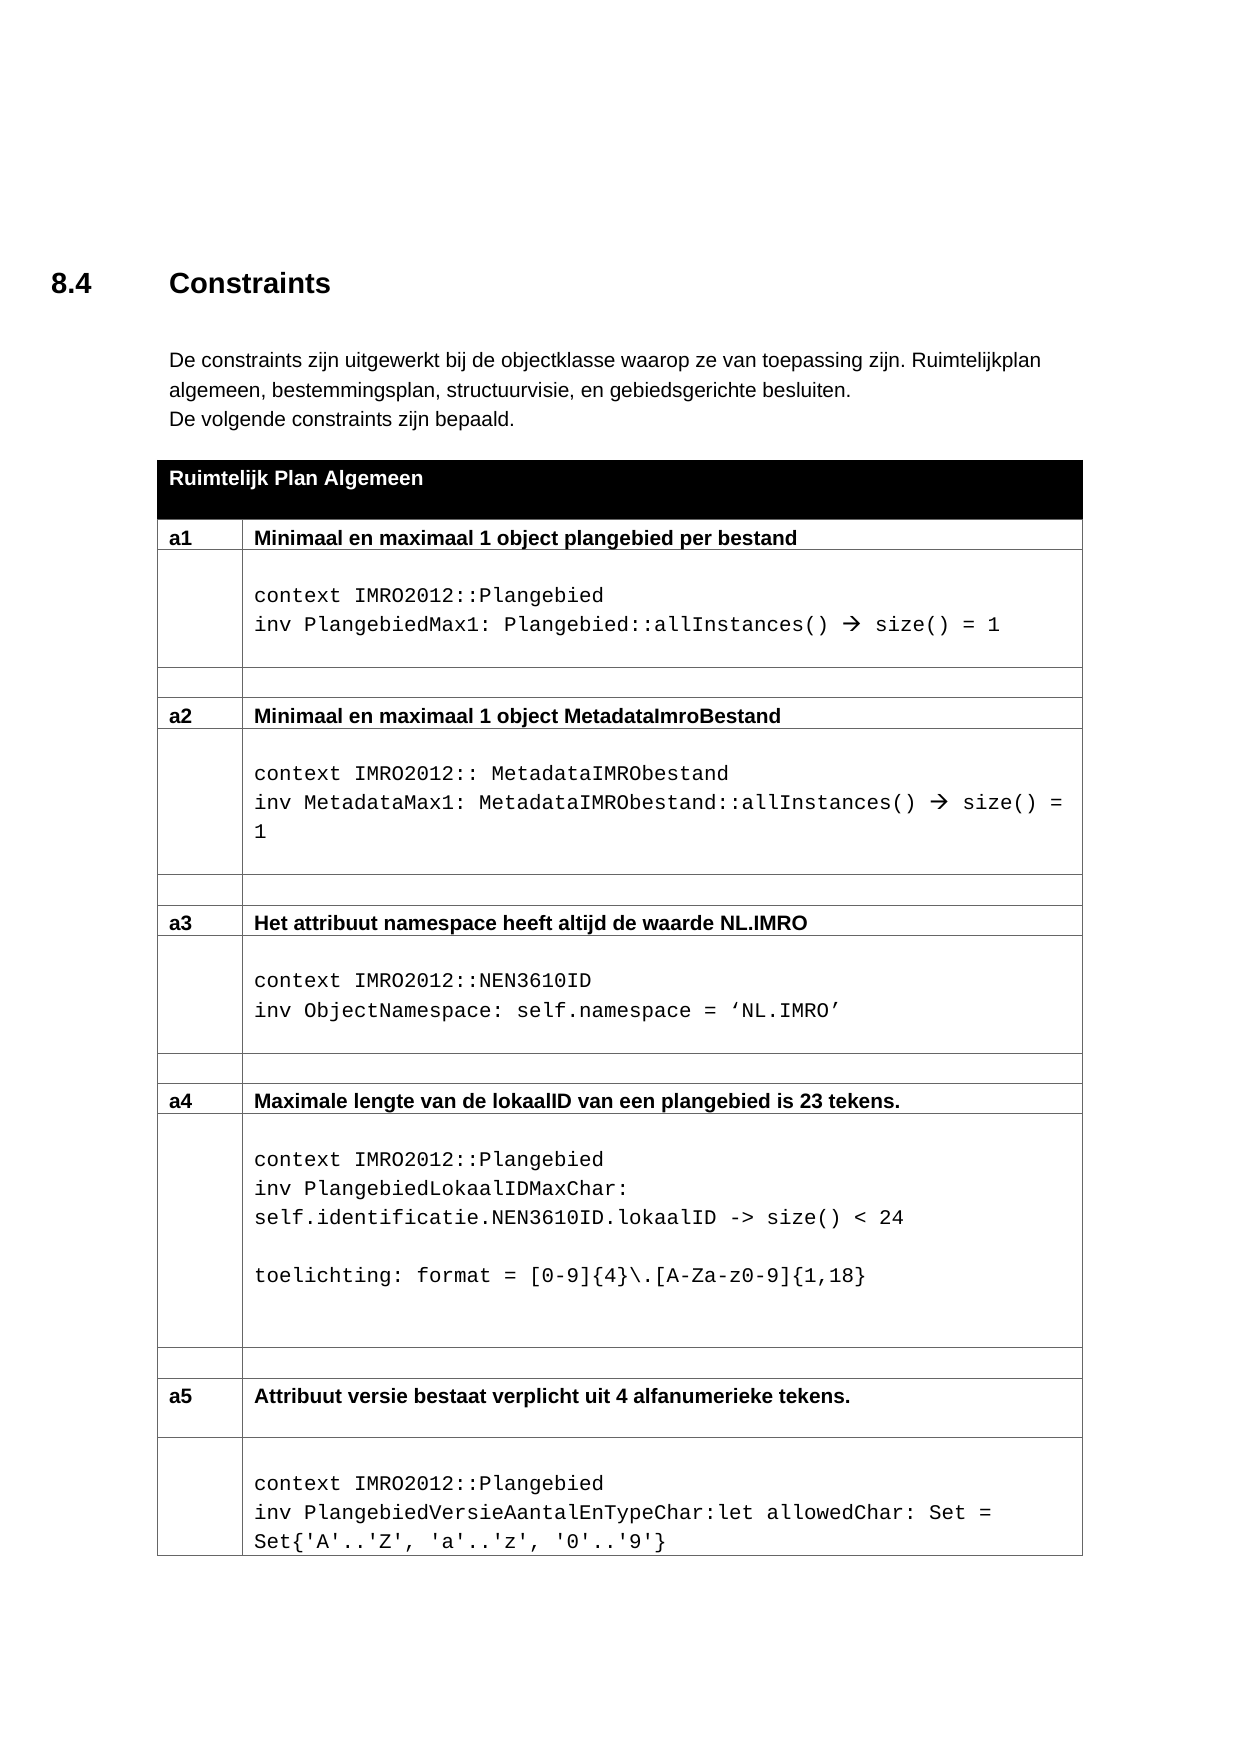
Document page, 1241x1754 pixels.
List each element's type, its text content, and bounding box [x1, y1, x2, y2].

table_cell [158, 668, 242, 697]
table_cell [158, 1348, 242, 1377]
table_cell a3 [158, 906, 242, 935]
table_cell [158, 1114, 242, 1347]
table_cell a4 [158, 1084, 242, 1113]
table_cell a5 [158, 1379, 242, 1437]
table_cell [158, 875, 242, 904]
table_cell Minimaal en maximaal 1 object plangebied per bestand [243, 520, 1082, 549]
subtitle Constraints [51, 266, 1071, 299]
table_cell [243, 875, 1082, 904]
table_cell a2 [158, 698, 242, 727]
table_cell [158, 936, 242, 1052]
table_cell context IMRO2012::NEN3610ID inv ObjectNamespace: self.namespace = ‘NL.IMRO’ [243, 936, 1082, 1052]
table_header Ruimtelijk Plan Algemeen [158, 461, 1082, 519]
table_cell a1 [158, 520, 242, 549]
table_cell context IMRO2012::Plangebied inv PlangebiedLokaalIDMaxChar: self.identificatie.NEN3610ID.lokaalID -> size() < 24 toelichting: format = [0-9]{4}\.[A-Za-z0-9]{1,18} [243, 1114, 1082, 1347]
table_cell [243, 1054, 1082, 1083]
table_cell [243, 1348, 1082, 1377]
table_cell [158, 729, 242, 874]
table_cell [243, 668, 1082, 697]
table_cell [243, 1438, 1082, 1554]
table_cell context IMRO2012:: MetadataIMRObestand inv MetadataMax1: MetadataIMRObestand::allInstances() size() = 1 [243, 729, 1082, 874]
table_cell [158, 550, 242, 667]
text De constraints zijn uitgewerkt bij de objectklasse waarop ze van toepassing zijn. Ruimtelijkplan algemeen, bestemmingsplan, structuurvisie, en gebiedsgerichte besluiten. [169, 343, 1071, 401]
table_cell [158, 1438, 242, 1554]
table_cell Het attribuut namespace heeft altijd de waarde NL.IMRO [243, 906, 1082, 935]
table_cell [158, 1054, 242, 1083]
table_cell Minimaal en maximaal 1 object MetadataImroBestand [243, 698, 1082, 727]
table_cell Attribuut versie bestaat verplicht uit 4 alfanumerieke tekens. [243, 1379, 1082, 1437]
text De volgende constraints zijn bepaald. [169, 401, 1071, 431]
table_cell Maximale lengte van de lokaalID van een plangebied is 23 tekens. [243, 1084, 1082, 1113]
table_cell context IMRO2012::Plangebied inv PlangebiedMax1: Plangebied::allInstances() size() = 1 [243, 550, 1082, 667]
